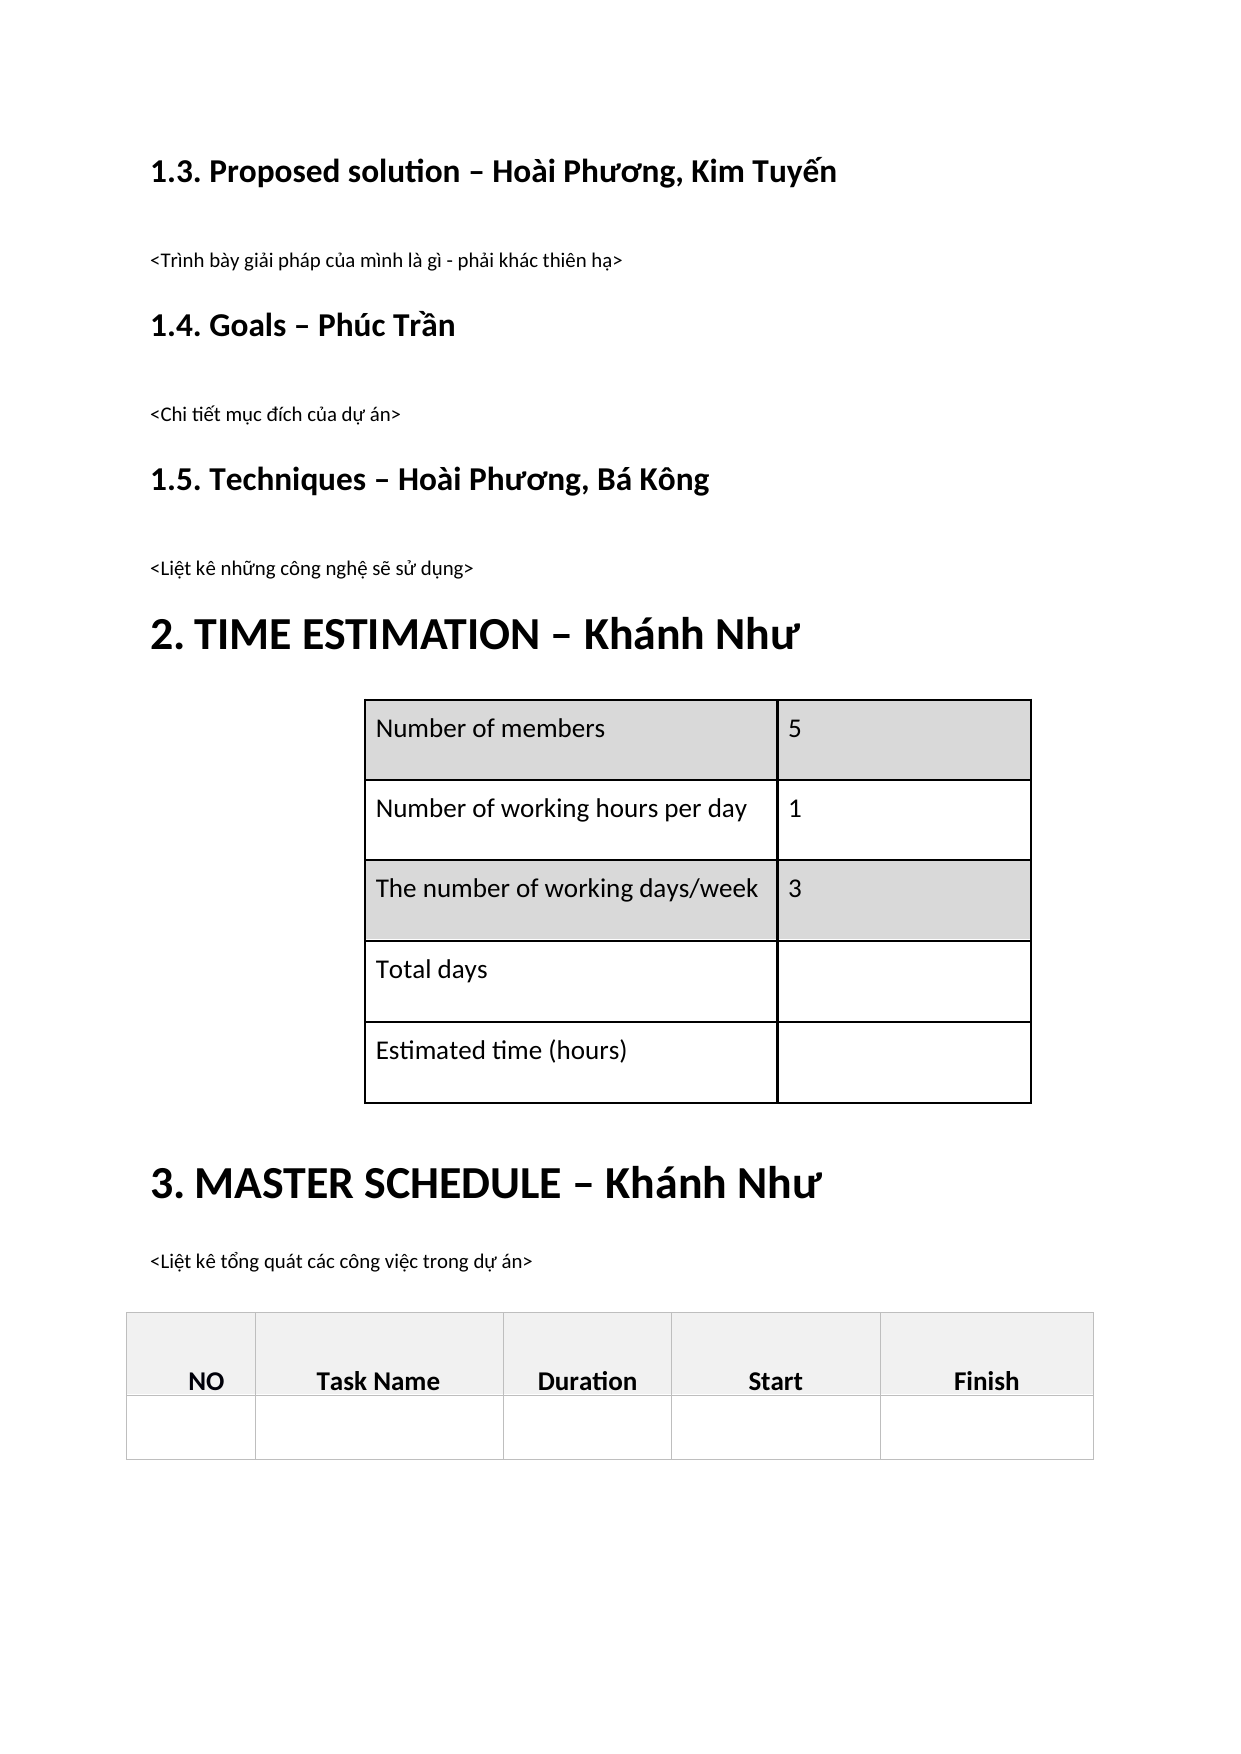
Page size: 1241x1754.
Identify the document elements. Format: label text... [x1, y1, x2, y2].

table_cell The number of working days/week [366, 861, 776, 939]
table_cell [504, 1396, 671, 1459]
text <Liệt kê những công nghệ sẽ sử dụng> [150, 555, 1090, 580]
table_cell [672, 1396, 880, 1459]
text <Chi tiết mục đích của dự án> [150, 401, 1090, 427]
subtitle Proposed solution – Hoài Phương, Kim Tuyến [150, 150, 1090, 191]
text <Trình bày giải pháp của mình là gì - phải khác thiên hạ> [150, 247, 1090, 273]
table_header Duration [504, 1313, 671, 1394]
table_cell 3 [779, 861, 1030, 939]
table_cell 1 [779, 781, 1030, 859]
table_header NO [127, 1313, 255, 1394]
table_header Task Name [256, 1313, 503, 1394]
table_cell [779, 942, 1030, 1021]
subtitle TIME ESTIMATION – Khánh Như [150, 605, 1090, 661]
subtitle MASTER SCHEDULE – Khánh Như [150, 1154, 1090, 1210]
table_cell Estimated time (hours) [366, 1023, 776, 1102]
table_header Finish [881, 1313, 1093, 1394]
table_cell Total days [366, 942, 776, 1021]
text <Liệt kê tổng quát các công việc trong dự án> [150, 1248, 1090, 1273]
table_header Start [672, 1313, 880, 1394]
table_header Number of members [366, 701, 776, 779]
table_cell [881, 1396, 1093, 1459]
table_cell Number of working hours per day [366, 781, 776, 859]
table_cell [256, 1396, 503, 1459]
subtitle Goals – Phúc Trần [150, 304, 1090, 344]
table_cell [779, 1023, 1030, 1102]
table_cell [127, 1396, 255, 1459]
table_header 5 [779, 701, 1030, 779]
subtitle Techniques – Hoài Phương, Bá Kông [150, 457, 1090, 498]
